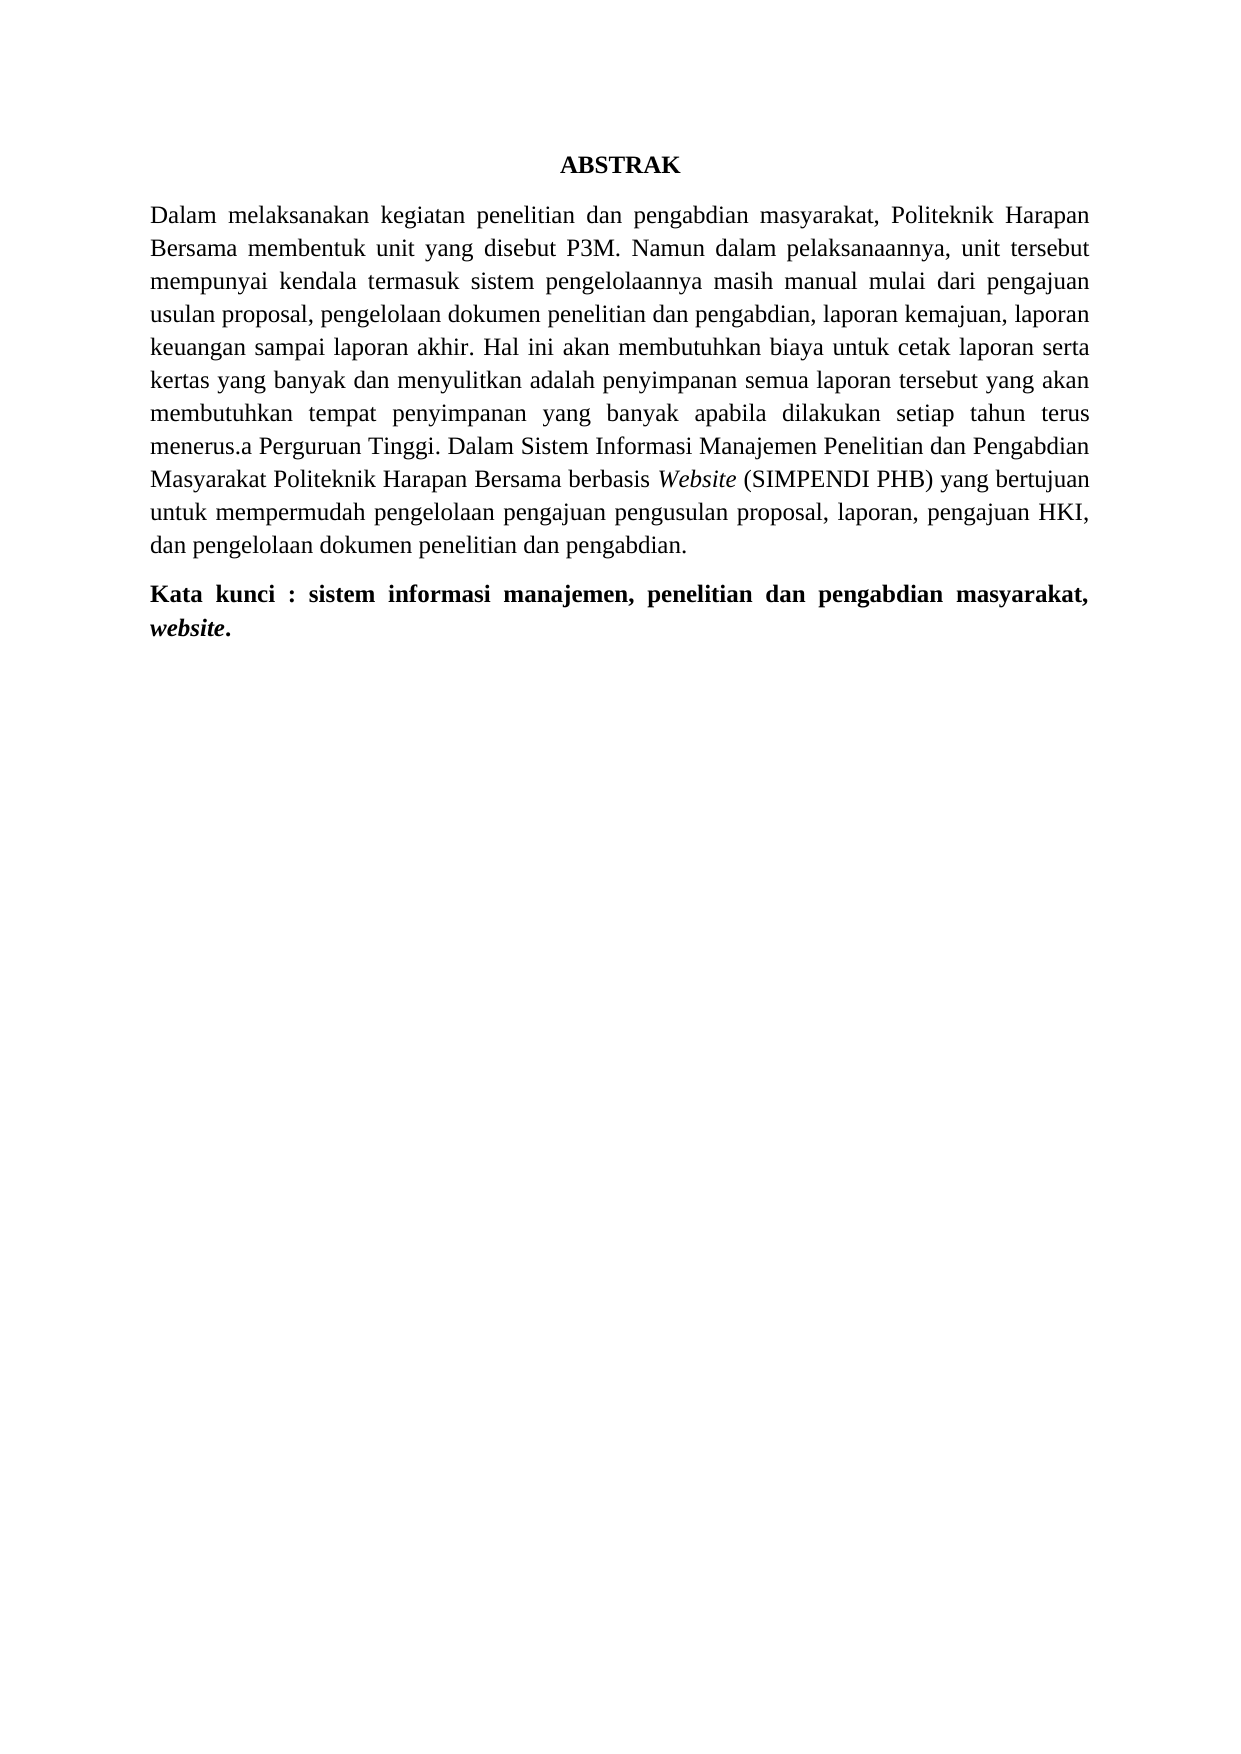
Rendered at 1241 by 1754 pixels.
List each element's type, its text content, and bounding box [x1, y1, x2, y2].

text Kata kunci : sistem informasi manajemen, penelitian dan pengabdian masyarakat, website. [150, 579, 1090, 641]
text ABSTRAK [150, 150, 1090, 179]
text Dalam melaksanakan kegiatan penelitian dan pengabdian masyarakat, Politeknik Harapan Bersama membentuk unit yang disebut P3M. Namun dalam pelaksanaannya, unit tersebut mempunyai kendala termasuk sistem pengelolaannya masih manual mulai dari pengajuan usulan proposal, pengelolaan dokumen penelitian dan pengabdian, laporan kemajuan, laporan keuangan sampai laporan akhir. Hal ini akan membutuhkan biaya untuk cetak laporan serta kertas yang banyak dan menyulitkan adalah penyimpanan semua laporan tersebut yang akan membutuhkan tempat penyimpanan yang banyak apabila dilakukan setiap tahun terus menerus.a Perguruan Tinggi. Dalam Sistem Informasi Manajemen Penelitian dan Pengabdian Masyarakat Politeknik Harapan Bersama berbasis Website (SIMPENDI PHB) yang bertujuan untuk mempermudah pengelolaan pengajuan pengusulan proposal, laporan, pengajuan HKI, dan pengelolaan dokumen penelitian dan pengabdian. [150, 200, 1090, 559]
